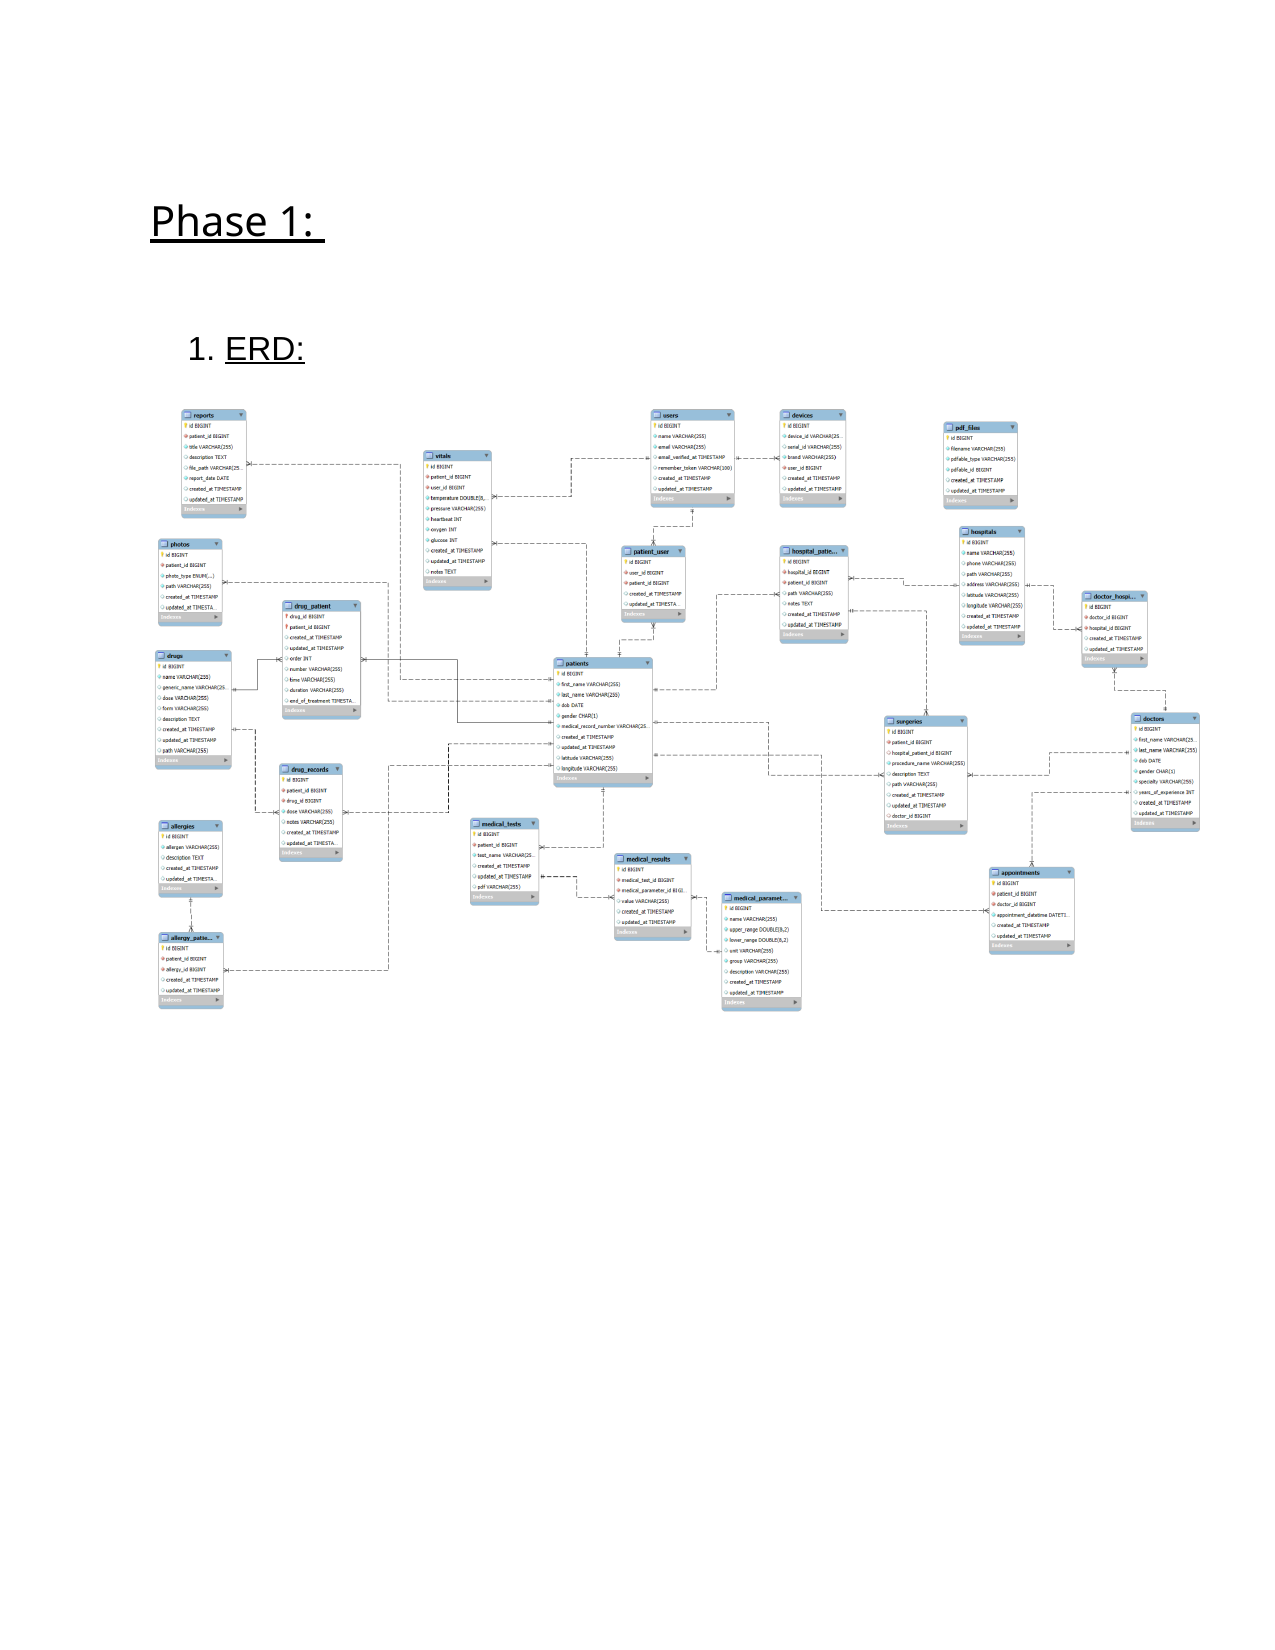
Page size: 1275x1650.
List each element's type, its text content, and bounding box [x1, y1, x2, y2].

picture [150, 409, 1204, 1020]
subtitle ERD: [187, 329, 1125, 367]
subtitle Phase 1: [150, 192, 1125, 248]
